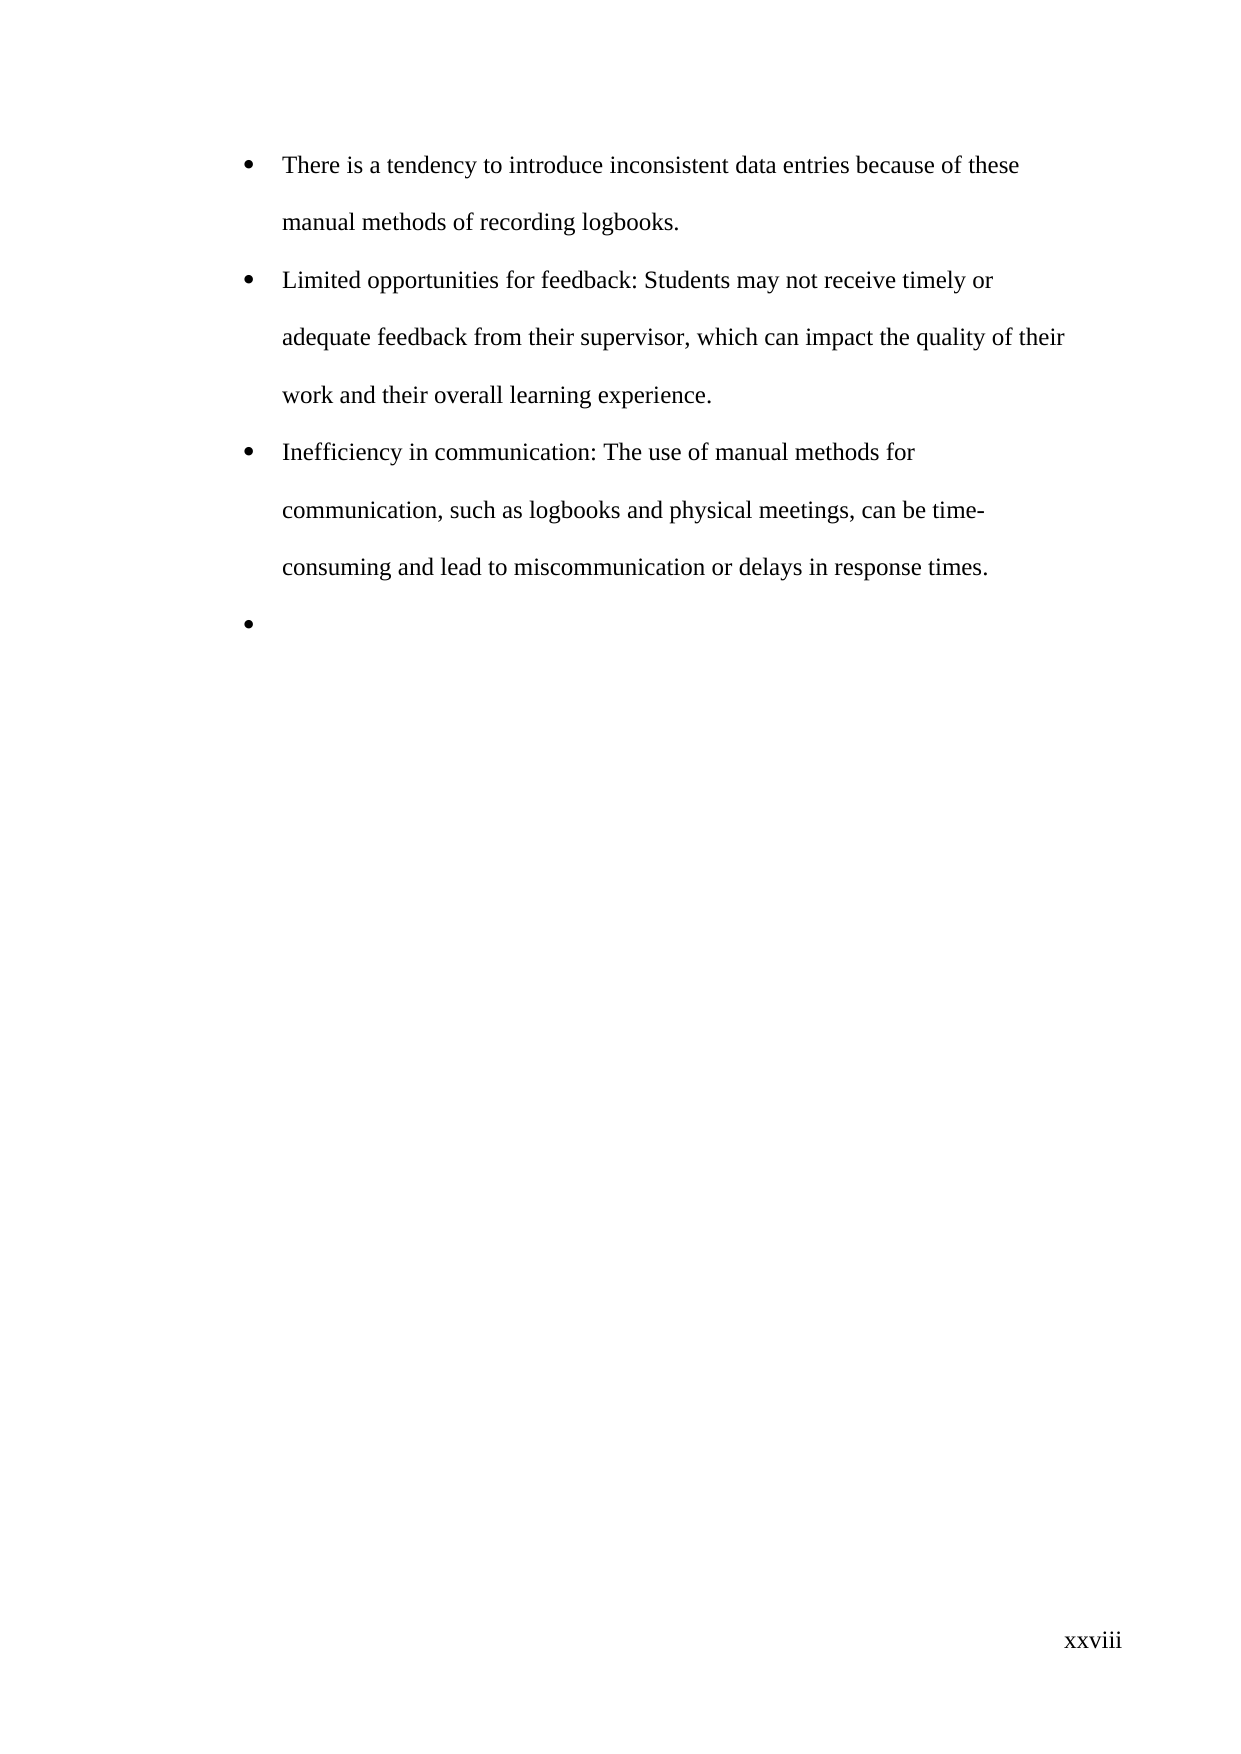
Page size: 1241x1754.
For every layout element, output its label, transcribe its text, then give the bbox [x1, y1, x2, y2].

list Inefficiency in communication: The use of manual methods for communication, such as logbooks and physical meetings, can be time-consuming and lead to miscommunication or delays in response times. [244, 437, 1075, 581]
list Limited opportunities for feedback: Students may not receive timely or adequate feedback from their supervisor, which can impact the quality of their work and their overall learning experience. [244, 265, 1075, 409]
list There is a tendency to introduce inconsistent data entries because of these manual methods of recording logbooks. [244, 150, 1075, 236]
